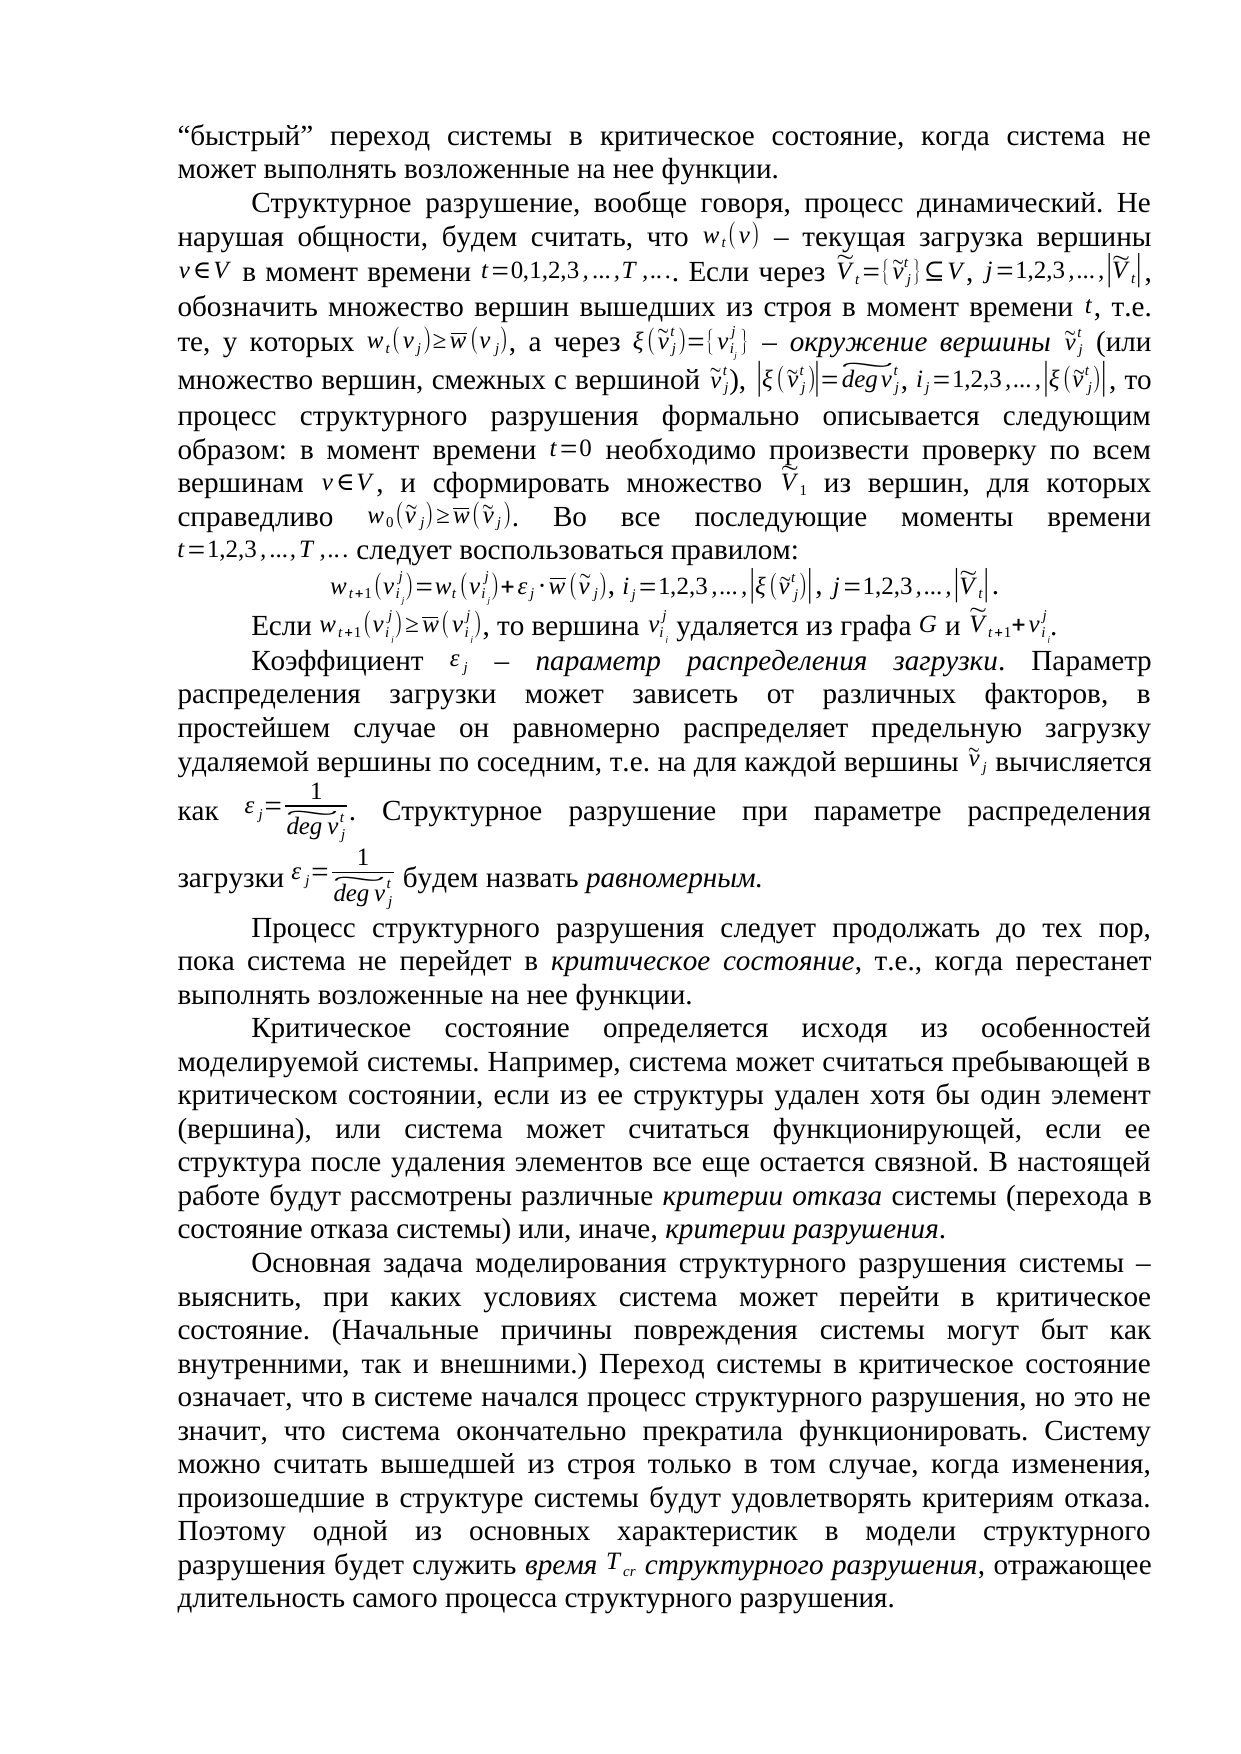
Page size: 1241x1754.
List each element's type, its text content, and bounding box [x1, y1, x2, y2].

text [177, 118, 1152, 185]
text Критическое состояние определяется исходя из особенностей моделируемой системы. Например, система может считаться пребывающей в критическом состоянии, если из ее структуры удален хотя бы один элемент (вершина), или система может считаться функционирующей, если ее структура после удаления элементов все еще остается связной. В настоящей работе будут рассмотрены различные критерии отказа системы (перехода в состояние отказа системы) или, иначе, критерии разрушения. [177, 1010, 1152, 1245]
text Основная задача моделирования структурного разрушения системы – выяснить, при каких условиях система может перейти в критическое состояние. (Начальные причины повреждения системы могут быт как внутренними, так и внешними.) Переход системы в критическое состояние означает, что в системе начался процесс структурного разрушения, но это не значит, что система окончательно прекратила функционировать. Систему можно считать вышедшей из строя только в том случае, когда изменения, произошедшие в структуре системы будут удовлетворять критериям отказа. Поэтому одной из основных характеристик в модели структурного разрушения будет служить время структурного разрушения, отражающее длительность самого процесса структурного разрушения. [177, 1245, 1152, 1614]
text Процесс структурного разрушения следует продолжать до тех пор, пока система не перейдет в критическое состояние, т.е., когда перестанет выполнять возложенные на нее функции. [177, 910, 1152, 1010]
text Коэффициент – параметр распределения загрузки. Параметр распределения загрузки может зависеть от различных факторов, в простейшем случае он равномерно распределяет предельную загрузку удаляемой вершины по соседним, т.е. на для каждой вершины вычисляется как . Структурное разрушение при параметре распределения загрузки будем назвать равномерным. [177, 643, 1152, 910]
text Если , то вершина удаляется из графа и . [177, 606, 1152, 643]
text Структурное разрушение, вообще говоря, процесс динамический. Не нарушая общности, будем считать, что – текущая загрузка вершины в момент времени . Если через , , обозначить множество вершин вышедших из строя в момент времени , т.е. те, у которых , а через – окружение вершины (или множество вершин, смежных с вершиной ), , , то процесс структурного разрушения формально описывается следующим образом: в момент времени необходимо произвести проверку по всем вершинам , и сформировать множество из вершин, для которых справедливо . Во все последующие моменты времени следует воспользоваться правилом: [177, 185, 1152, 566]
text , , . [177, 566, 1152, 606]
